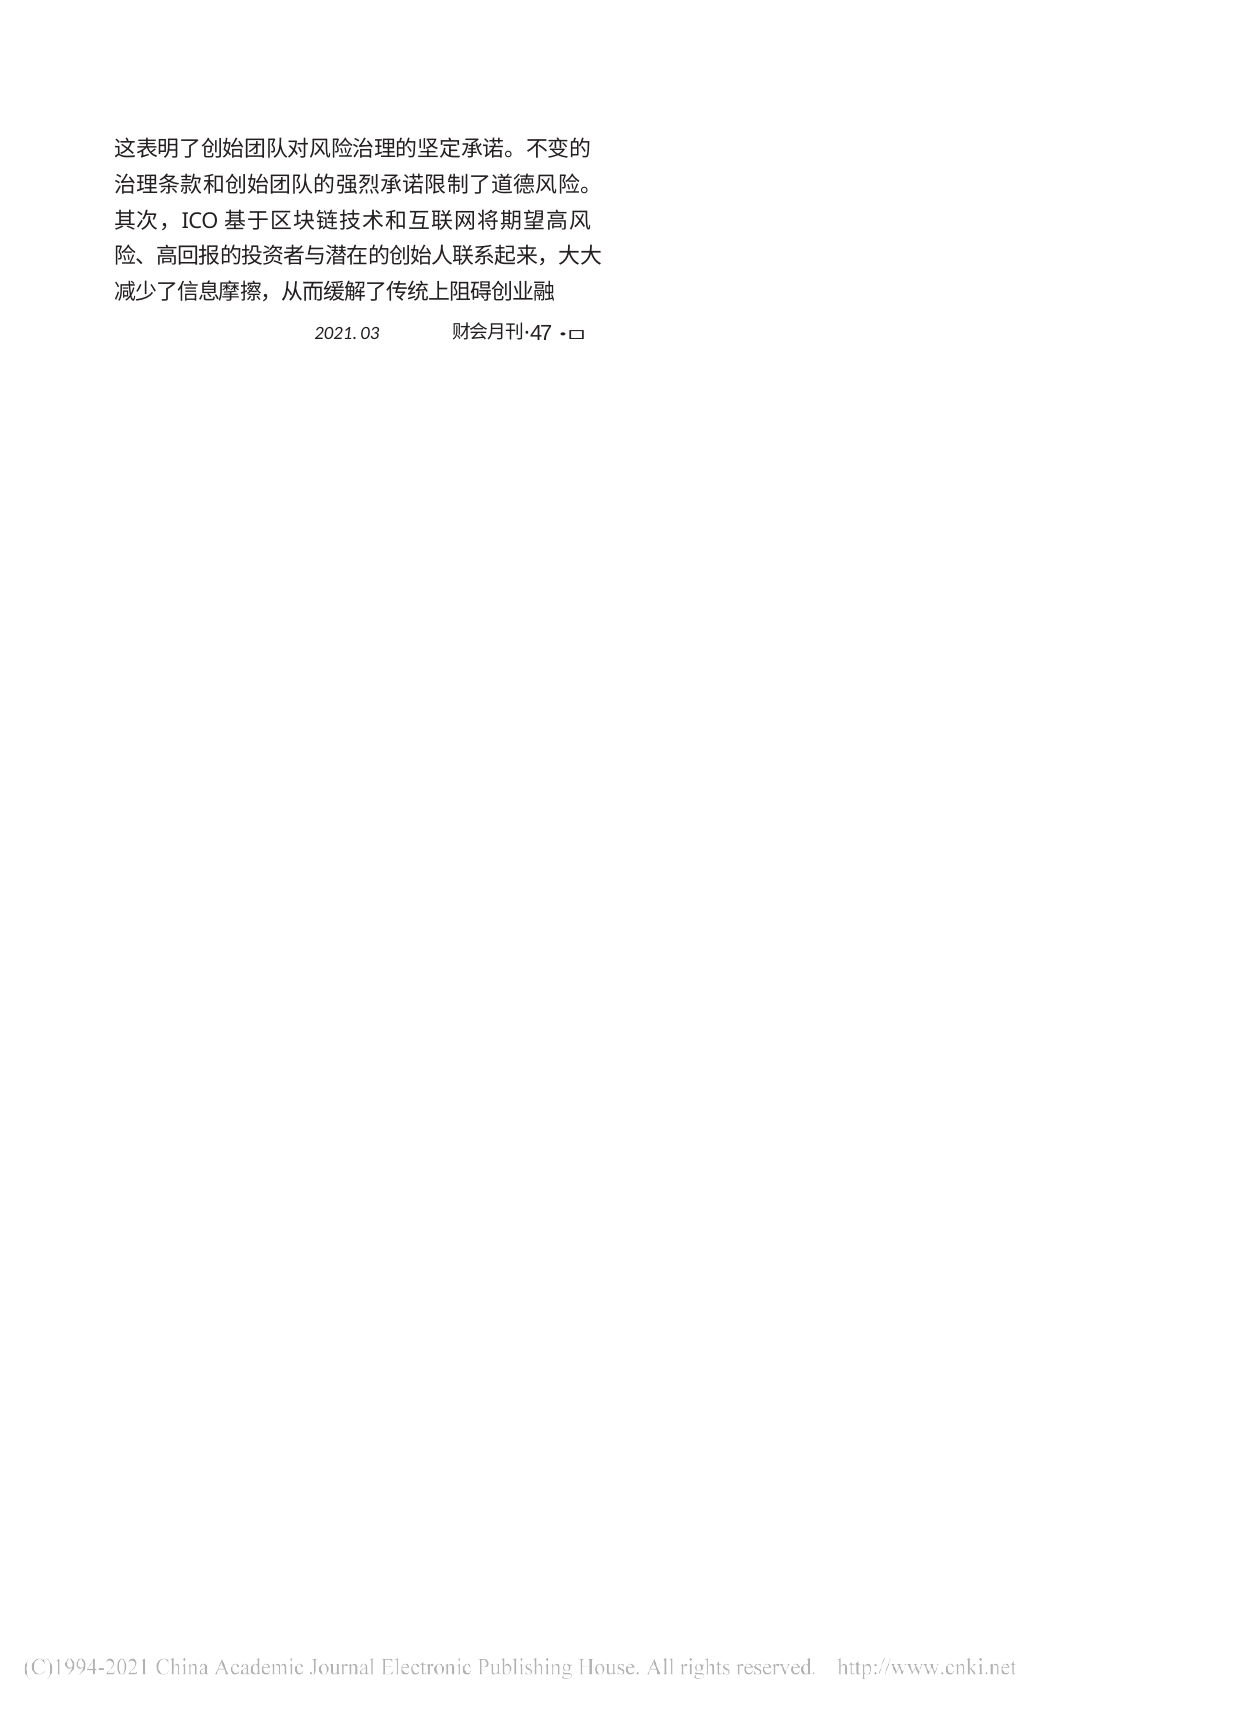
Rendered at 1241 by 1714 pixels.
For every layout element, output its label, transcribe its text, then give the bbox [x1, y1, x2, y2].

text 2021. 03 财会月刊·47 ·□ [314, 317, 622, 347]
picture [24, 1658, 815, 1679]
picture [837, 1658, 1016, 1679]
text 这表明了创始团队对风险治理的坚定承诺。不变的治理条款和创始团队的强烈承诺限制了道德风险。其次，ICO 基于区块链技术和互联网将期望高风险、高回报的投资者与潜在的创始人联系起来，大大减少了信息摩擦，从而缓解了传统上阻碍创业融 [114, 131, 610, 306]
